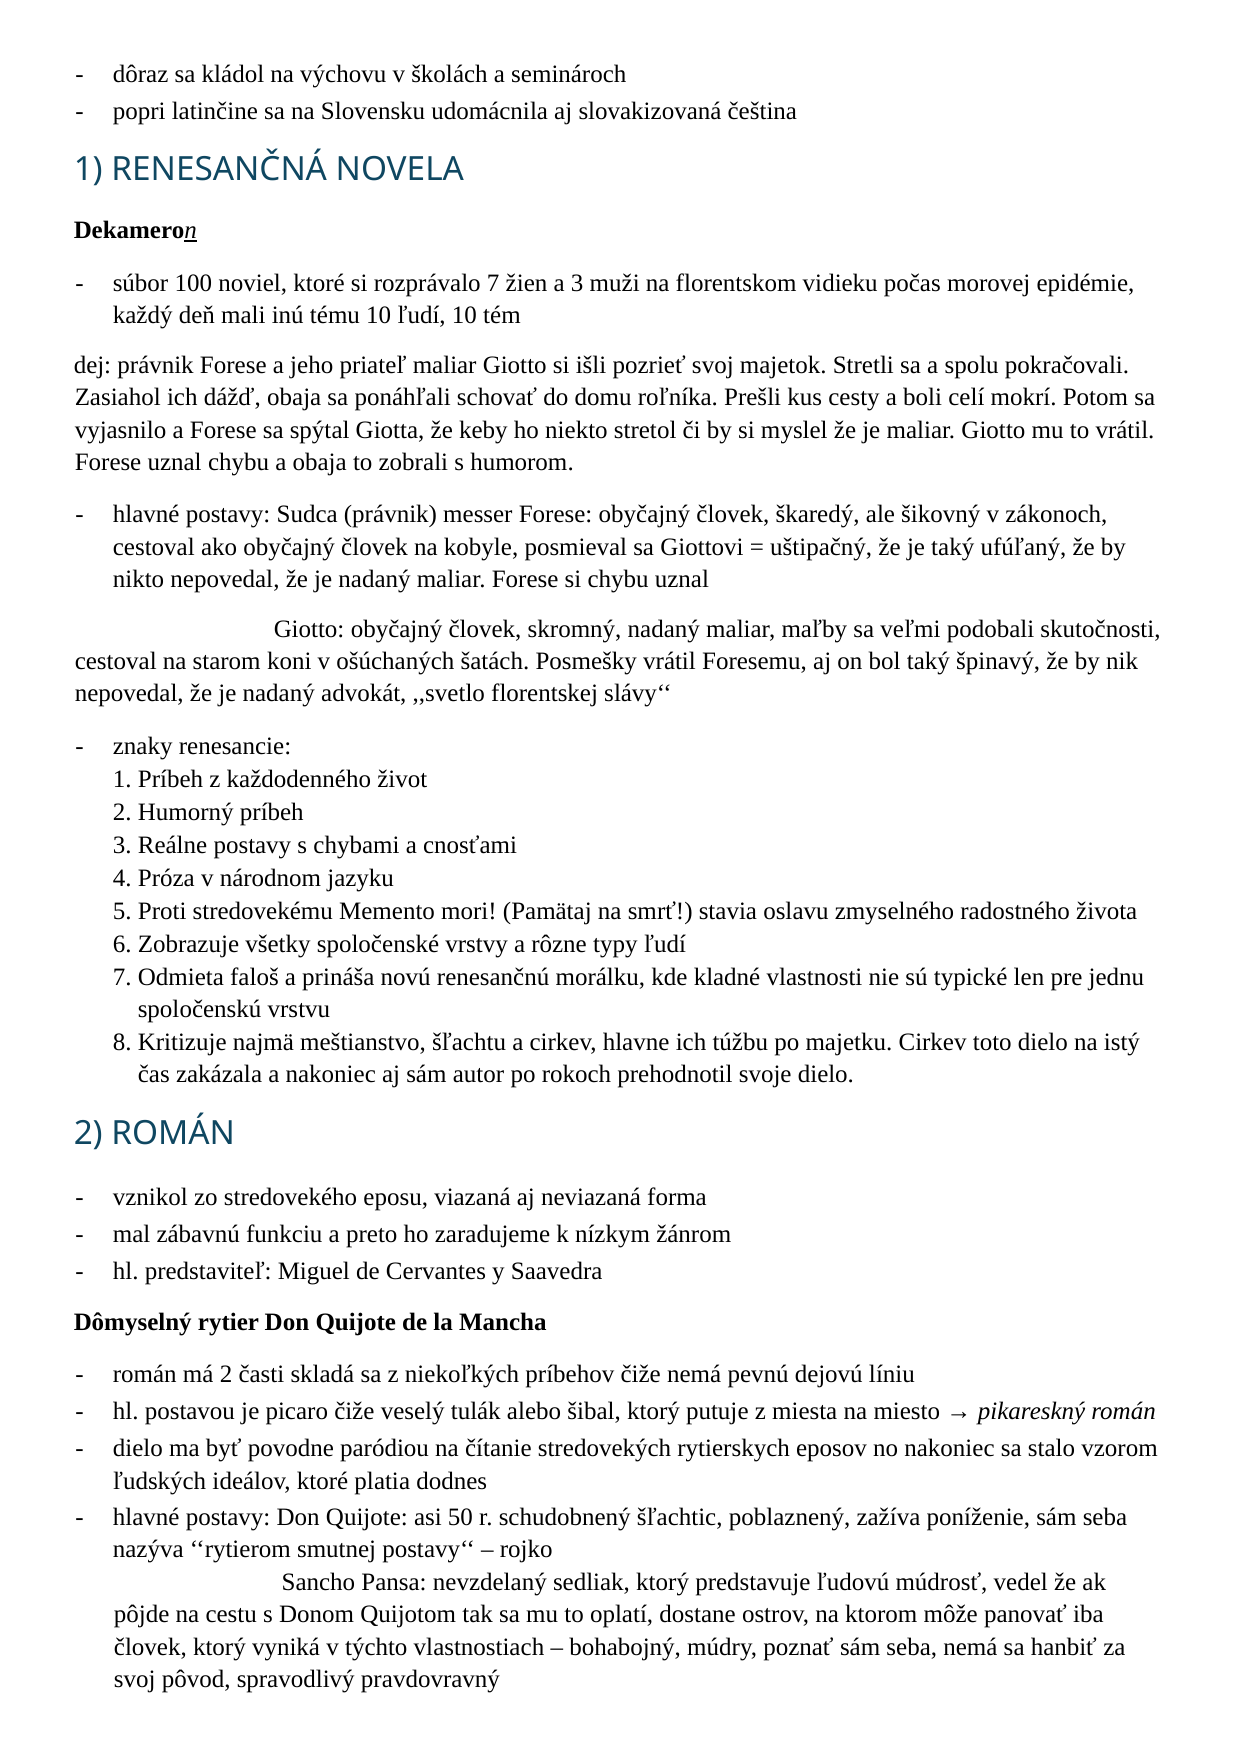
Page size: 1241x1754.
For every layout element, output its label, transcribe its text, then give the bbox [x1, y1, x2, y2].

list Proti stredovekému Memento mori! (Pamätaj na smrť!) stavia oslavu zmyselného radostného života [113, 896, 1163, 924]
list súbor 100 noviel, ktoré si rozprávalo 7 žien a 3 muži na florentskom vidieku počas morovej epidémie, každý deň mali inú tému 10 ľudí, 10 tém [75, 268, 1163, 329]
list Reálne postavy s chybami a cnosťami [113, 830, 1163, 859]
text Dômyselný rytier Don Quijote de la Mancha [73, 1307, 1163, 1335]
text dej: právnik Forese a jeho priateľ maliar Giotto si išli pozrieť svoj majetok. Stretli sa a spolu pokračovali. Zasiahol ich dážď, obaja sa ponáhľali schovať do domu roľníka. Prešli kus cesty a boli celí mokrí. Potom sa vyjasnilo a Forese sa spýtal Giotta, že keby ho niekto stretol či by si myslel že je maliar. Giotto mu to vrátil. Forese uznal chybu a obaja to zobrali s humorom. [73, 350, 1163, 476]
list Kritizuje najmä meštianstvo, šľachtu a cirkev, hlavne ich túžbu po majetku. Cirkev toto dielo na istý čas zakázala a nakoniec aj sám autor po rokoch prehodnotil svoje dielo. [113, 1027, 1163, 1088]
list Odmieta faloš a prináša novú renesančnú morálku, kde kladné vlastnosti nie sú typické len pre jednu spoločenskú vrstvu [113, 962, 1163, 1023]
subtitle 2) ROMÁN [73, 1109, 1163, 1154]
list hlavné postavy: Sudca (právnik) messer Forese: obyčajný človek, škaredý, ale šikovný v zákonoch, cestoval ako obyčajný človek na kobyle, posmieval sa Giottovi = uštipačný, že je taký ufúľaný, že by nikto nepovedal, že je nadaný maliar. Forese si chybu uznal [75, 499, 1163, 593]
list dôraz sa kládol na výchovu v školách a seminároch [75, 59, 1163, 88]
list dielo ma byť povodne paródiou na čítanie stredovekých rytierskych eposov no nakoniec sa stalo vzorom ľudských ideálov, ktoré platia dodnes [75, 1433, 1163, 1494]
text Giotto: obyčajný človek, skromný, nadaný maliar, maľby sa veľmi podobali skutočnosti, cestoval na starom koni v ošúchaných šatách. Posmešky vrátil Foresemu, aj on bol taký špinavý, že by nik nepovedal, že je nadaný advokát, ,,svetlo florentskej slávy‘‘ [73, 614, 1163, 707]
list hlavné postavy: Don Quijote: asi 50 r. schudobnený šľachtic, poblaznený, zažíva poníženie, sám seba nazýva ‘‘rytierom smutnej postavy‘‘ – rojko [75, 1502, 1163, 1563]
list Príbeh z každodenného život [113, 764, 1163, 793]
subtitle 1) RENESANČNÁ NOVELA [73, 145, 1163, 191]
list hl. postavou je picaro čiže veselý tulák alebo šibal, ktorý putuje z miesta na miesto → pikareskný román [75, 1396, 1163, 1425]
text Sancho Pansa: nevzdelaný sedliak, ktorý predstavuje ľudovú múdrosť, vedel že ak pôjde na cestu s Donom Quijotom tak sa mu to oplatí, dostane ostrov, na ktorom môže panovať iba človek, ktorý vyniká v týchto vlastnostiach – bohabojný, múdry, poznať sám seba, nemá sa hanbiť za svoj pôvod, spravodlivý pravdovravný [113, 1567, 1163, 1693]
text Dekameron [73, 215, 1163, 244]
list vznikol zo stredovekého eposu, viazaná aj neviazaná forma [75, 1182, 1163, 1211]
list znaky renesancie: [75, 731, 1163, 760]
list popri latinčine sa na Slovensku udomácnila aj slovakizovaná čeština [75, 96, 1163, 125]
list Próza v národnom jazyku [113, 863, 1163, 892]
list hl. predstaviteľ: Miguel de Cervantes y Saavedra [75, 1256, 1163, 1285]
list Humorný príbeh [113, 797, 1163, 826]
list Zobrazuje všetky spoločenské vrstvy a rôzne typy ľudí [113, 929, 1163, 957]
list mal zábavnú funkciu a preto ho zaradujeme k nízkym žánrom [75, 1219, 1163, 1248]
list román má 2 časti skladá sa z niekoľkých príbehov čiže nemá pevnú dejovú líniu [75, 1359, 1163, 1388]
